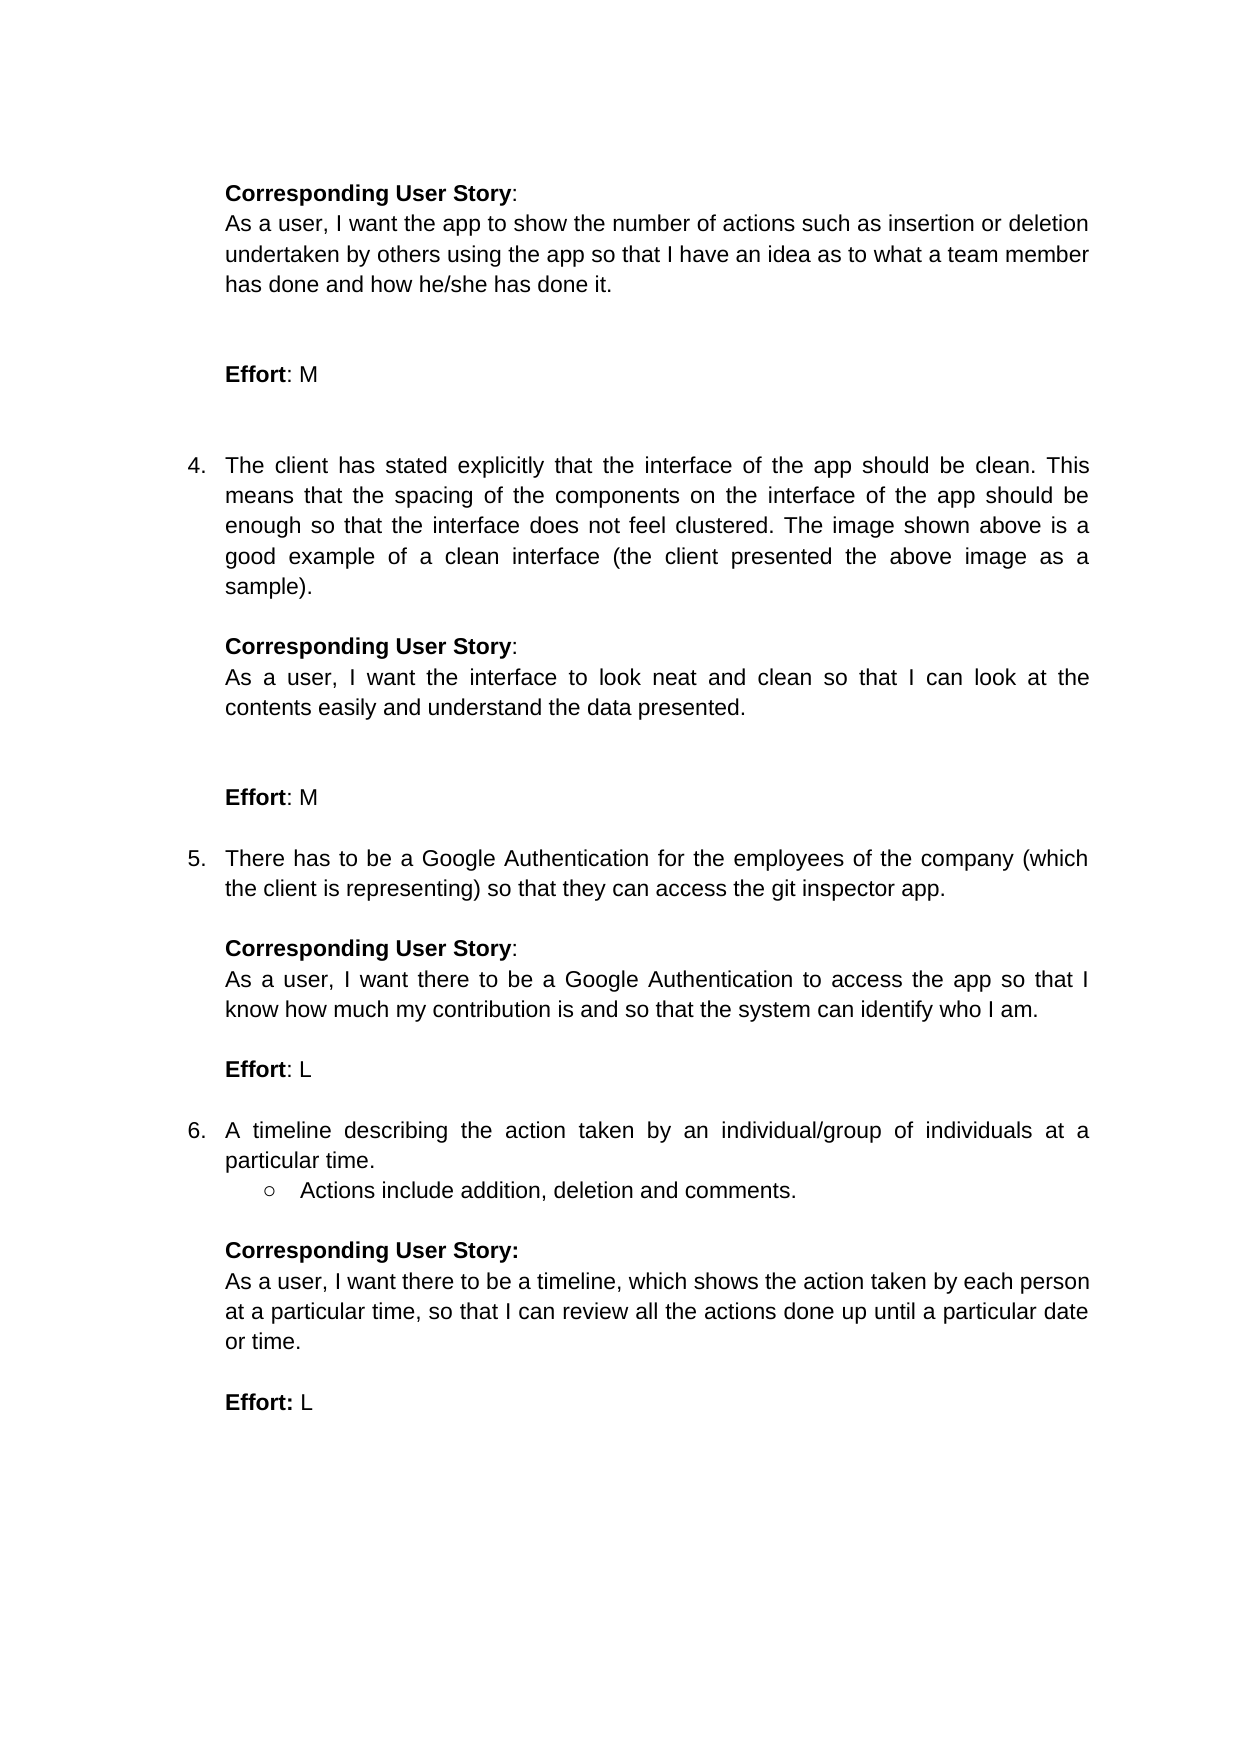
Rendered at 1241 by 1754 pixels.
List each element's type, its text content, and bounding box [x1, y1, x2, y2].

text Corresponding User Story: [150, 1237, 1090, 1264]
text Corresponding User Story: [225, 180, 1090, 207]
text As a user, I want the app to show the number of actions such as insertion or deletion undertaken by others using the app so that I have an idea as to what a team member has done and how he/she has done it. [225, 210, 1090, 297]
text Effort: M [225, 361, 1090, 388]
text Corresponding User Story: [225, 935, 1090, 962]
list The client has stated explicitly that the interface of the app should be clean. This means that the spacing of the components on the interface of the app should be enough so that the interface does not feel clustered. The image shown above is a good example of a clean interface (the client presented the above image as a sample). [187, 452, 1090, 599]
list There has to be a Google Authentication for the employees of the company (which the client is representing) so that they can access the git inspector app. [187, 845, 1090, 901]
text Effort: L [225, 1056, 1090, 1083]
text As a user, I want there to be a timeline, which shows the action taken by each person at a particular time, so that I can review all the actions done up until a particular date or time. [225, 1268, 1090, 1354]
list Actions include addition, deletion and comments. [262, 1177, 1090, 1203]
text As a user, I want there to be a Google Authentication to access the app so that I know how much my contribution is and so that the system can identify who I am. [225, 966, 1090, 1022]
list A timeline describing the action taken by an individual/group of individuals at a particular time. [187, 1117, 1090, 1173]
text As a user, I want the interface to look neat and clean so that I can look at the contents easily and understand the data presented. [225, 663, 1090, 720]
text Effort: M [225, 784, 1090, 811]
text Effort: L [225, 1388, 1090, 1415]
text Corresponding User Story: [225, 633, 1090, 660]
